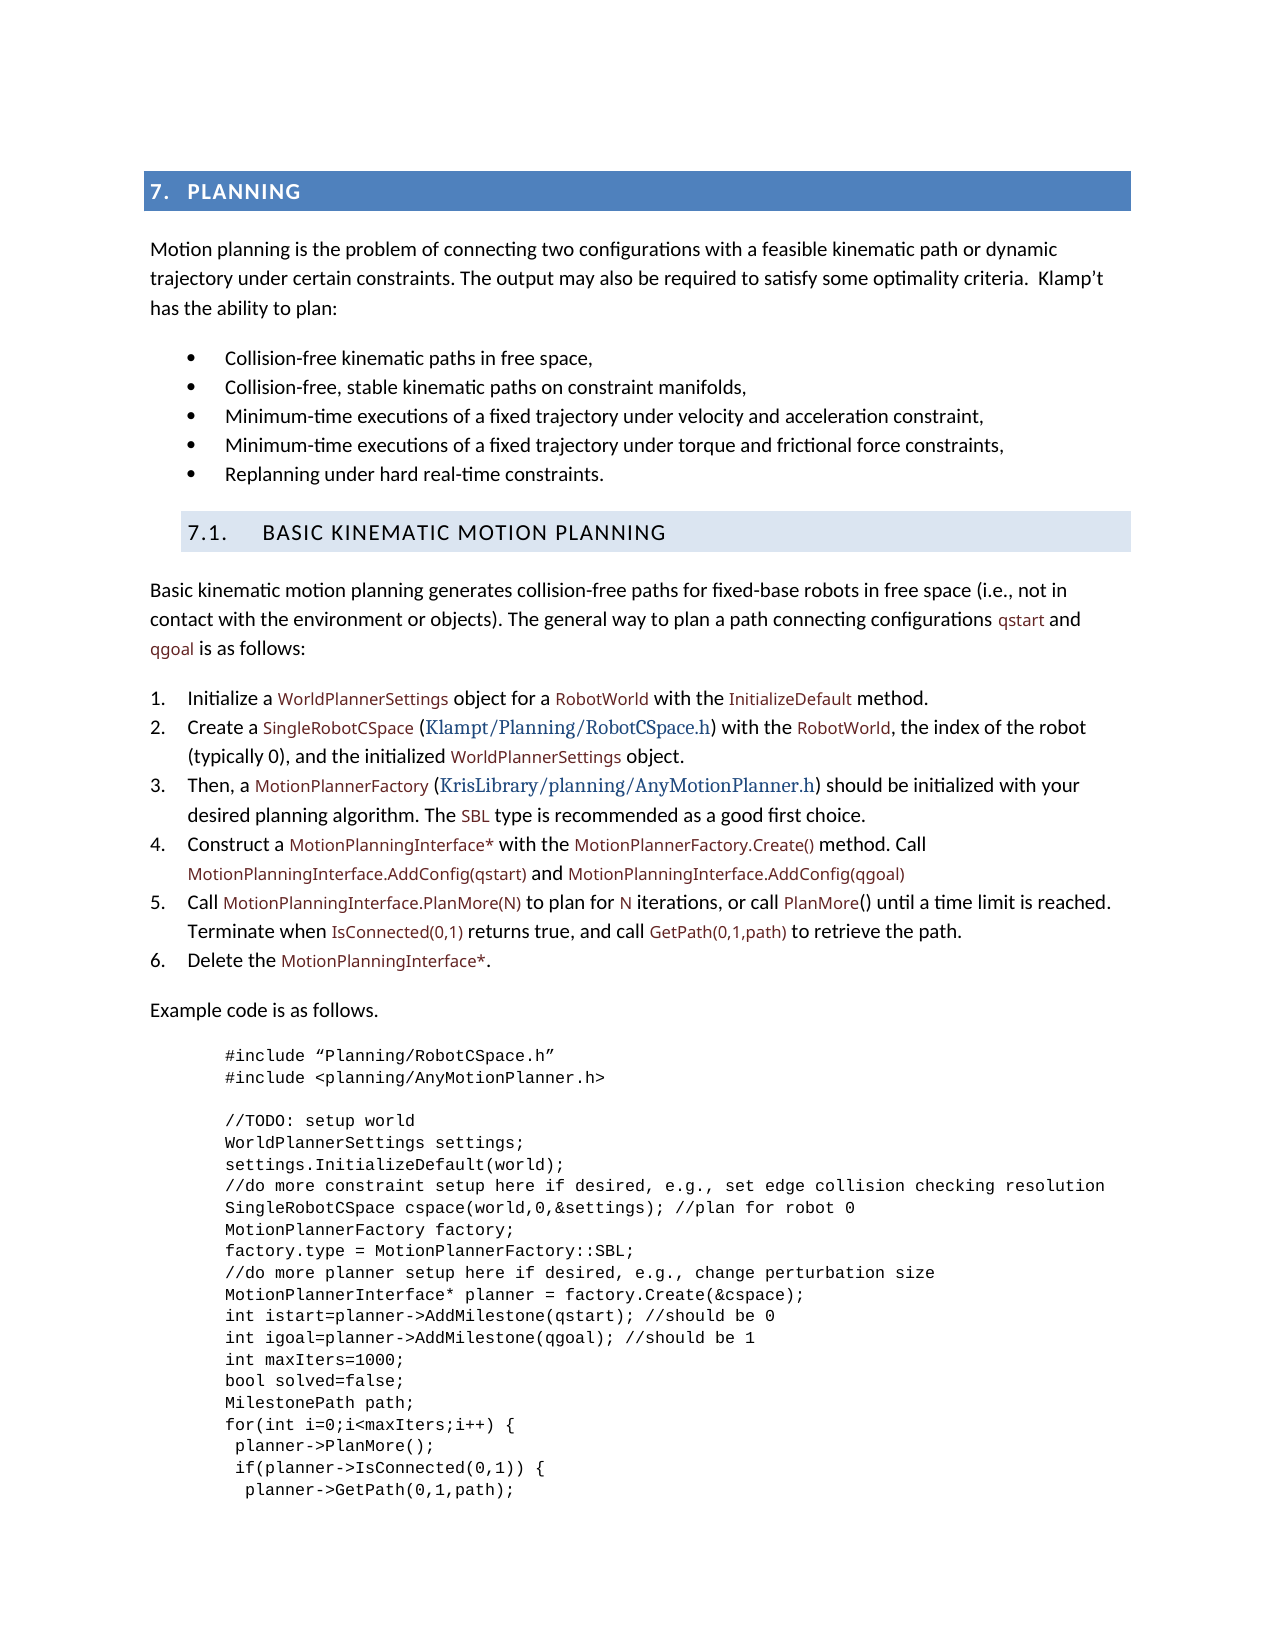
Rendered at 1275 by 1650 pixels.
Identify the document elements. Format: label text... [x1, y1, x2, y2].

list Delete the MotionPlanningInterface*. [150, 948, 1125, 973]
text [225, 1048, 1125, 1500]
text Basic kinematic motion planning generates collision-free paths for fixed-base robots in free space (i.e., not in contact with the environment or objects). The general way to plan a path connecting configurations qstart and qgoal is as follows: [150, 577, 1125, 661]
list Collision-free kinematic paths in free space, [187, 345, 1125, 370]
list Initialize a WorldPlannerSettings object for a RobotWorld with the InitializeDefault method. [150, 685, 1125, 711]
list Collision-free, stable kinematic paths on constraint manifolds, [187, 374, 1125, 399]
list Replanning under hard real-time constraints. [187, 461, 1125, 487]
list Construct a MotionPlanningInterface* with the MotionPlannerFactory.Create() method. Call MotionPlanningInterface.AddConfig(qstart) and MotionPlanningInterface.AddConfig(qgoal) [150, 831, 1125, 886]
list Then, a MotionPlannerFactory (KrisLibrary/planning/AnyMotionPlanner.h) should be initialized with your desired planning algorithm. The SBL type is recommended as a good first choice. [150, 773, 1125, 827]
text Example code is as follows. [150, 998, 1125, 1023]
list Minimum-time executions of a fixed trajectory under torque and frictional force constraints, [187, 432, 1125, 458]
list Minimum-time executions of a fixed trajectory under velocity and acceleration constraint, [187, 403, 1125, 428]
text Motion planning is the problem of connecting two configurations with a feasible kinematic path or dynamic trajectory under certain constraints. The output may also be required to satisfy some optimality criteria. Klamp’t has the ability to plan: [150, 236, 1125, 320]
list Create a SingleRobotCSpace (Klampt/Planning/RobotCSpace.h) with the RobotWorld, the index of the robot (typically 0), and the initialized WorldPlannerSettings object. [150, 714, 1125, 769]
list Call MotionPlanningInterface.PlanMore(N) to plan for N iterations, or call PlanMore() until a time limit is reached. Terminate when IsConnected(0,1) returns true, and call GetPath(0,1,path) to retrieve the path. [150, 889, 1125, 944]
subtitle Planning [150, 177, 1125, 205]
subtitle Basic kinematic motion planning [188, 518, 1125, 546]
